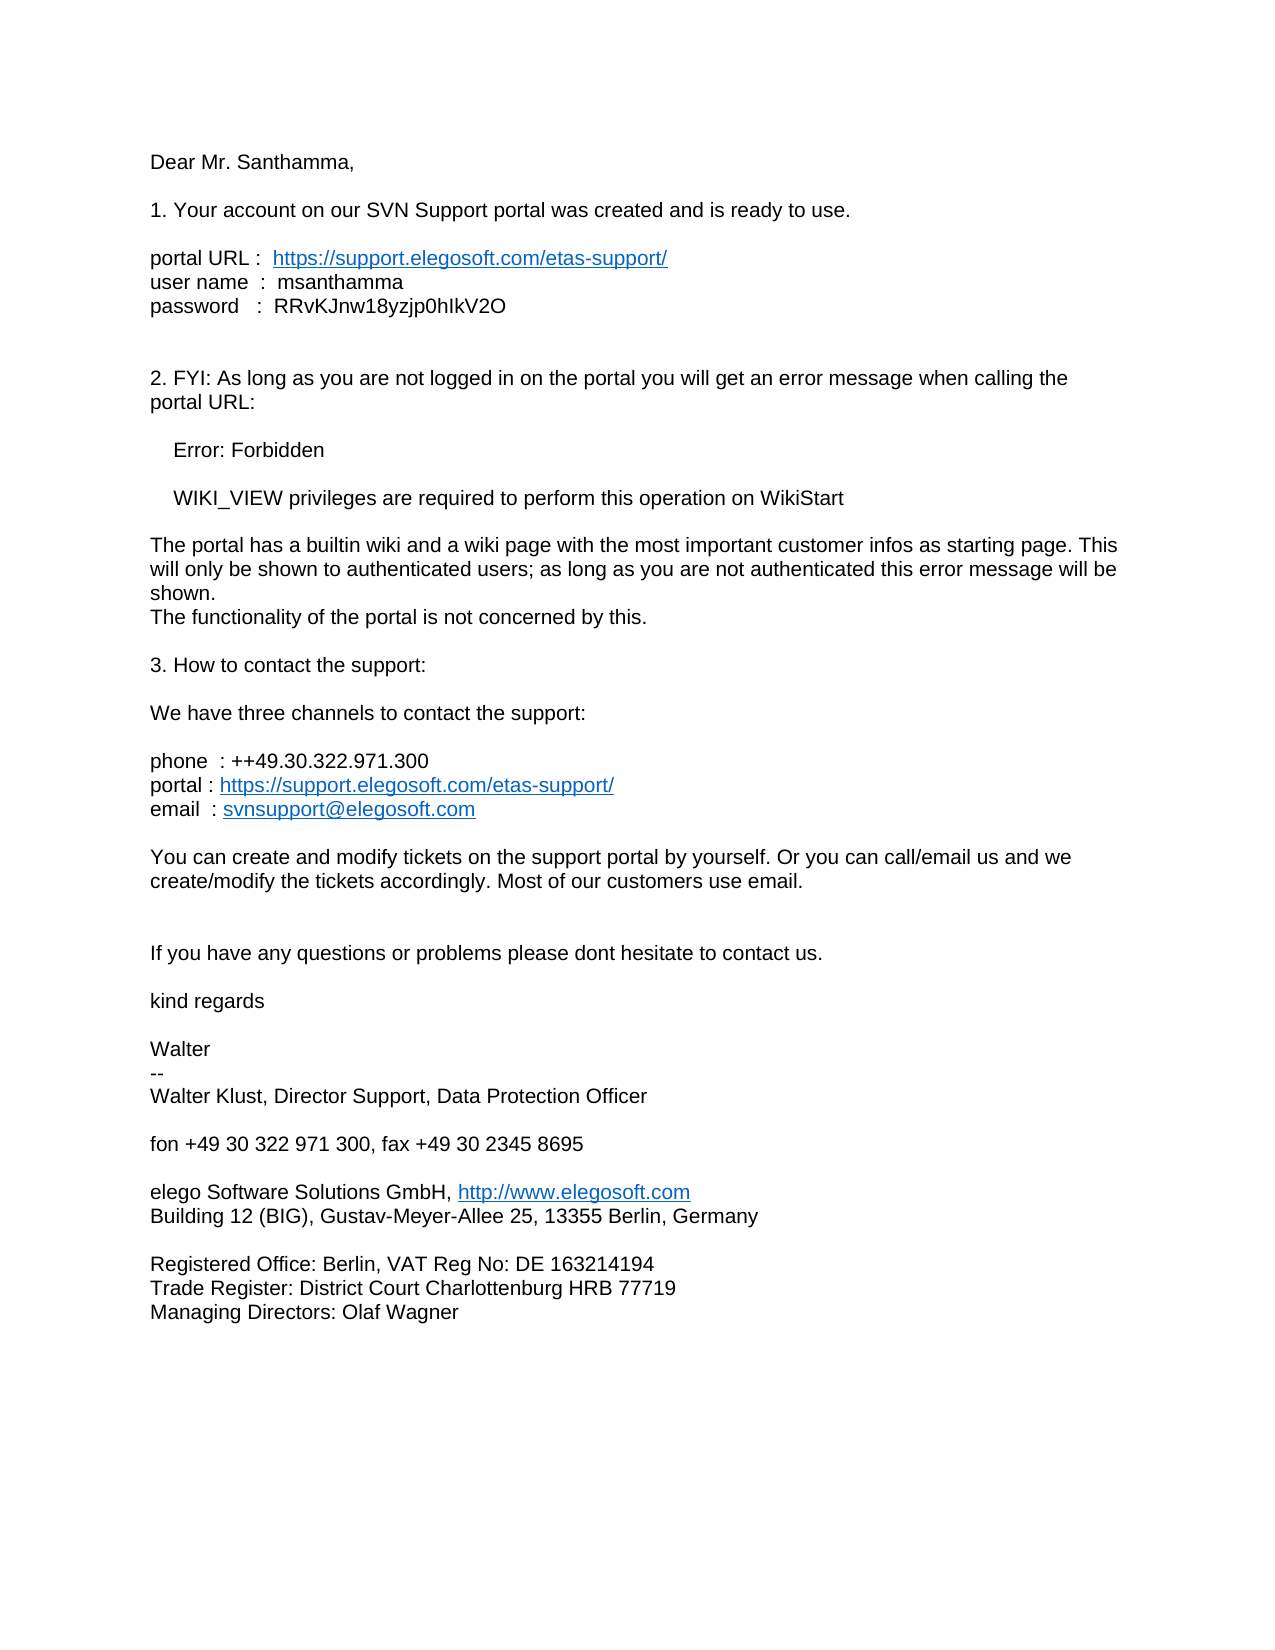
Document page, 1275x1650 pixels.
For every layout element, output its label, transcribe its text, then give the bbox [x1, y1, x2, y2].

text 1. Your account on our SVN Support portal was created and is ready to use. [150, 198, 1125, 222]
text email : svnsupport@elegosoft.com [150, 797, 1125, 821]
text Trade Register: District Court Charlottenburg HRB 77719 [150, 1276, 1125, 1300]
text If you have any questions or problems please dont hesitate to contact us. [150, 941, 1125, 964]
text Walter Klust, Director Support, Data Protection Officer [150, 1084, 1125, 1108]
text Error: Forbidden [150, 437, 1125, 461]
text fon +49 30 322 971 300, fax +49 30 2345 8695 [150, 1132, 1125, 1156]
text portal : https://support.elegosoft.com/etas-support/ [150, 773, 1125, 797]
text user name : msanthamma [150, 270, 1125, 294]
text WIKI_VIEW privileges are required to perform this operation on WikiStart [150, 485, 1125, 509]
text You can create and modify tickets on the support portal by yourself. Or you can call/email us and we create/modify the tickets accordingly. Most of our customers use email. [150, 845, 1125, 893]
text Building 12 (BIG), Gustav-Meyer-Allee 25, 13355 Berlin, Germany [150, 1204, 1125, 1228]
text Registered Office: Berlin, VAT Reg No: DE 163214194 [150, 1252, 1125, 1276]
text Walter [150, 1036, 1125, 1060]
text password : RRvKJnw18yzjp0hIkV2O [150, 294, 1125, 318]
text 3. How to contact the support: [150, 653, 1125, 677]
text phone : ++49.30.322.971.300 [150, 749, 1125, 773]
text 2. FYI: As long as you are not logged in on the portal you will get an error message when calling the portal URL: [150, 366, 1125, 413]
text -- [150, 1060, 1125, 1084]
text Dear Mr. Santhamma, [150, 150, 1125, 174]
text The portal has a builtin wiki and a wiki page with the most important customer infos as starting page. This will only be shown to authenticated users; as long as you are not authenticated this error message will be shown. [150, 533, 1125, 605]
text elego Software Solutions GmbH, http://www.elegosoft.com [150, 1180, 1125, 1204]
text We have three channels to contact the support: [150, 701, 1125, 725]
text Managing Directors: Olaf Wagner [150, 1300, 1125, 1324]
text The functionality of the portal is not concerned by this. [150, 605, 1125, 629]
text portal URL : https://support.elegosoft.com/etas-support/ [150, 246, 1125, 270]
text kind regards [150, 988, 1125, 1012]
